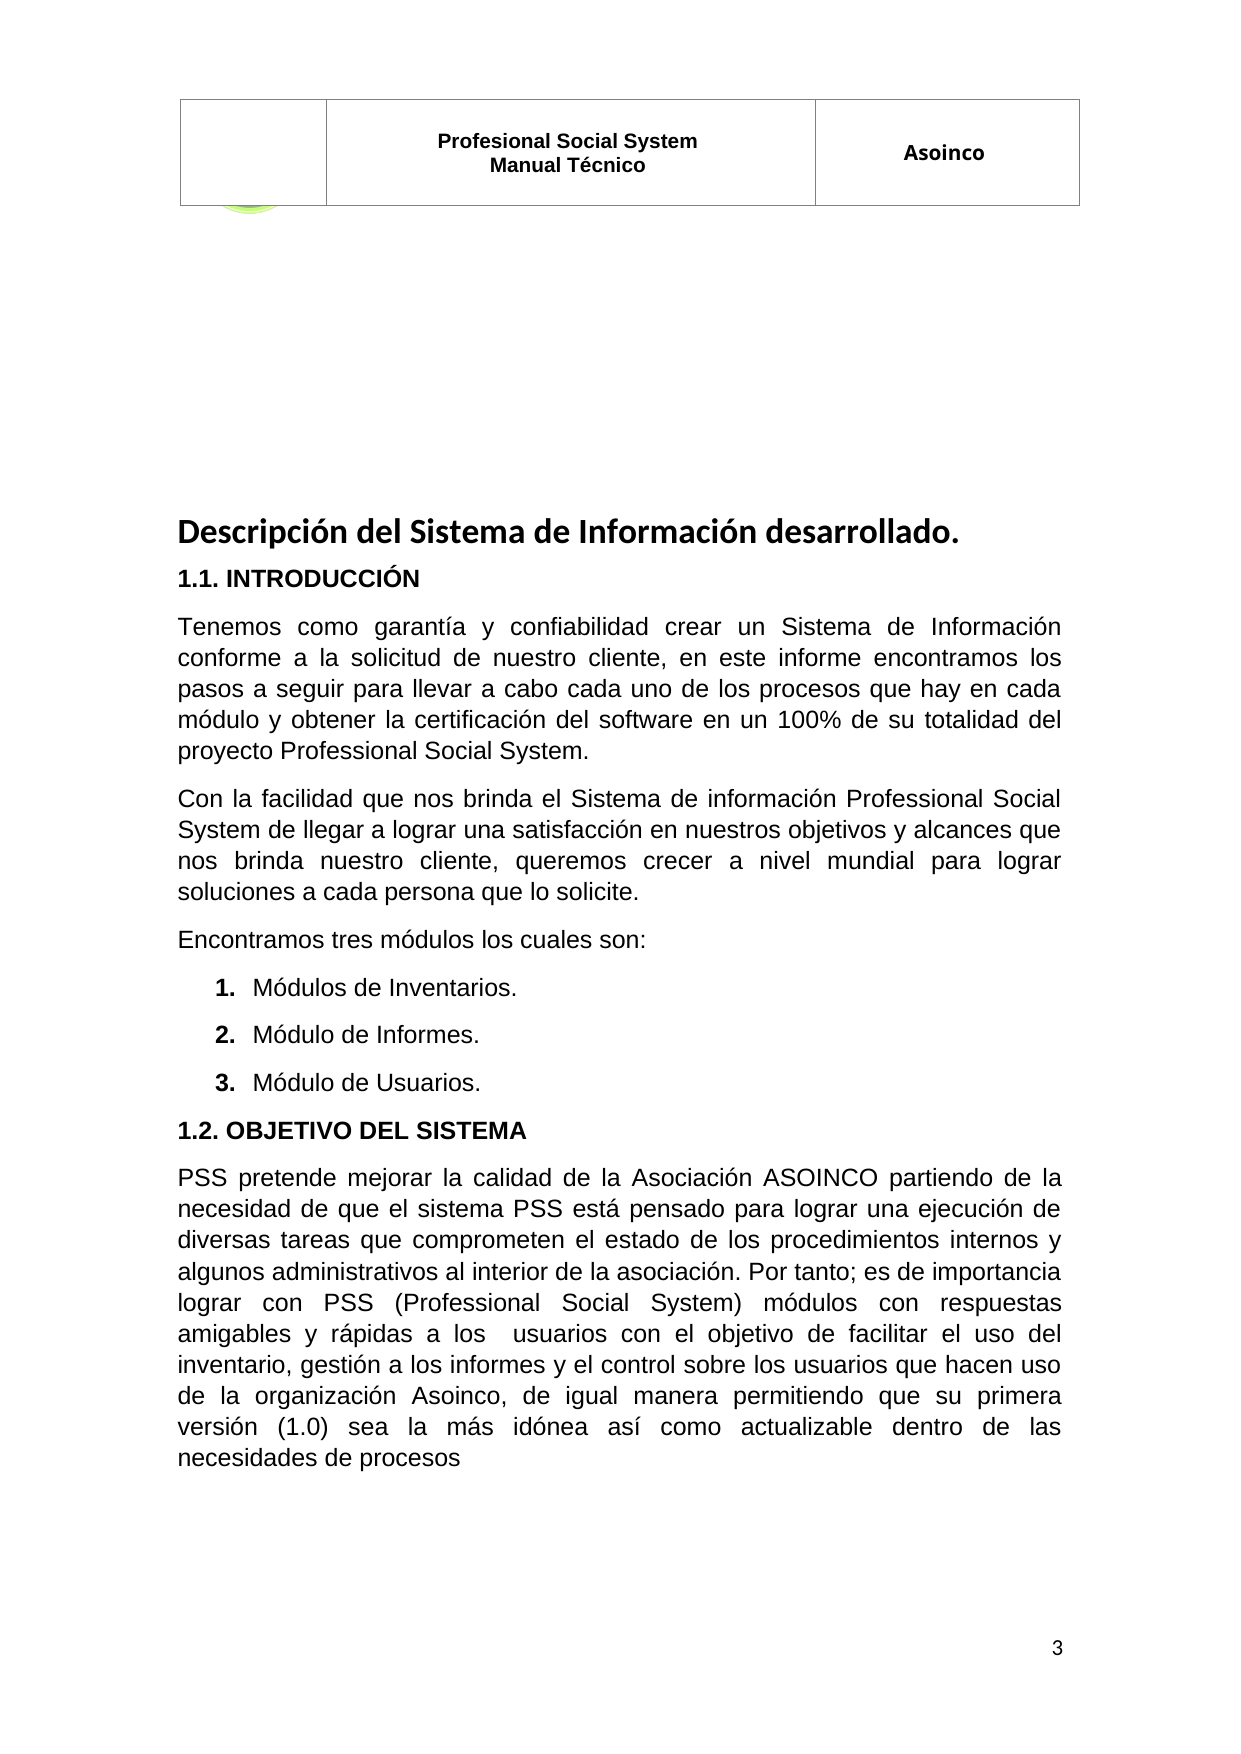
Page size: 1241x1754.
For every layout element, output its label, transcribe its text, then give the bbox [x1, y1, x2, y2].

text Tenemos como garantía y confiabilidad crear un Sistema de Información conforme a la solicitud de nuestro cliente, en este informe encontramos los pasos a seguir para llevar a cabo cada uno de los procesos que hay en cada módulo y obtener la certificación del software en un 100% de su totalidad del proyecto Professional Social System. [177, 612, 1063, 765]
list Módulo de Usuarios. [215, 1068, 1063, 1097]
text PSS pretende mejorar la calidad de la Asociación ASOINCO partiendo de la necesidad de que el sistema PSS está pensado para lograr una ejecución de diversas tareas que comprometen el estado de los procedimientos internos y algunos administrativos al interior de la asociación. Por tanto; es de importancia lograr con PSS (Professional Social System) módulos con respuestas amigables y rápidas a los usuarios con el objetivo de facilitar el uso del inventario, gestión a los informes y el control sobre los usuarios que hacen uso de la organización Asoinco, de igual manera permitiendo que su primera versión (1.0) sea la más idónea así como actualizable dentro de las necesidades de procesos [177, 1163, 1063, 1471]
list Módulo de Informes. [215, 1020, 1063, 1049]
text 1.1. INTRODUCCIÓN [177, 564, 1063, 593]
text Encontramos tres módulos los cuales son: [177, 925, 1063, 953]
text Con la facilidad que nos brinda el Sistema de información Professional Social System de llegar a lograr una satisfacción en nuestros objetivos y alcances que nos brinda nuestro cliente, queremos crecer a nivel mundial para lograr soluciones a cada persona que lo solicite. [177, 784, 1063, 906]
text 1.2. OBJETIVO DEL SISTEMA [177, 1116, 1063, 1144]
list Módulos de Inventarios. [215, 972, 1063, 1001]
title Descripción del Sistema de Información desarrollado. [177, 509, 1063, 552]
picture [195, 206, 304, 216]
